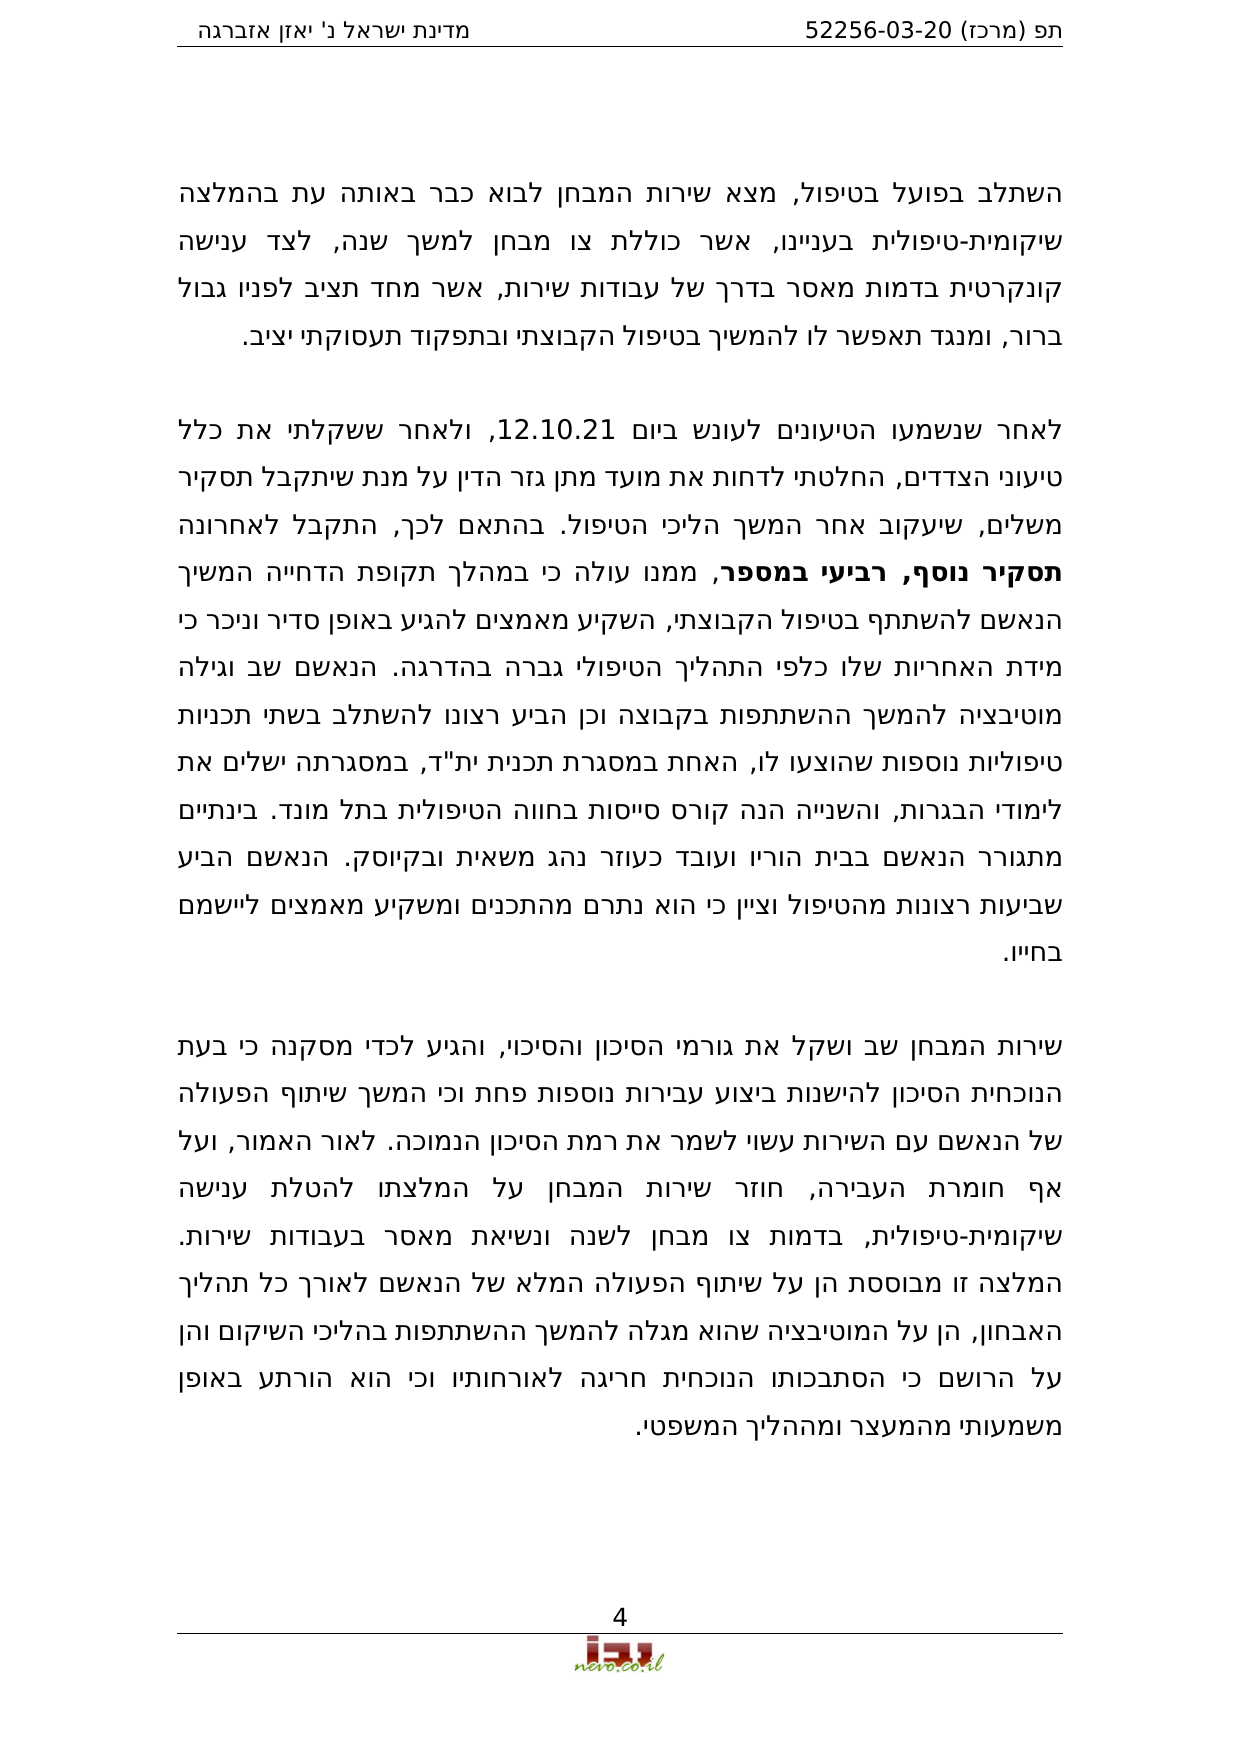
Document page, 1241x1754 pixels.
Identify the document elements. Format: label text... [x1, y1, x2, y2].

picture [574, 1635, 666, 1673]
text לאחר שנשמעו הטיעונים לעונש ביום 12.10.21, ולאחר ששקלתי את כלל טיעוני הצדדים, החלטתי לדחות את מועד מתן גזר הדין על מנת שיתקבל תסקיר משלים, שיעקוב אחר המשך הליכי הטיפול. בהתאם לכך, התקבל לאחרונה תסקיר נוסף, רביעי במספר, ממנו עולה כי במהלך תקופת הדחייה המשיך הנאשם להשתתף בטיפול הקבוצתי, השקיע מאמצים להגיע באופן סדיר וניכר כי מידת האחריות שלו כלפי התהליך הטיפולי גברה בהדרגה. הנאשם שב וגילה מוטיבציה להמשך ההשתתפות בקבוצה וכן הביע רצונו להשתלב בשתי תכניות טיפוליות נוספות שהוצעו לו, האחת במסגרת תכנית ית"ד, במסגרתה ישלים את לימודי הבגרות, והשנייה הנה קורס סייסות בחווה הטיפולית בתל מונד. בינתיים מתגורר הנאשם בבית הוריו ועובד כעוזר נהג משאית ובקיוסק. הנאשם הביע שביעות רצונות מהטיפול וציין כי הוא נתרם מהתכנים ומשקיע מאמצים ליישמם בחייו. [177, 414, 1063, 968]
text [177, 177, 1063, 351]
text שירות המבחן שב ושקל את גורמי הסיכון והסיכוי, והגיע לכדי מסקנה כי בעת הנוכחית הסיכון להישנות ביצוע עבירות נוספות פחת וכי המשך שיתוף הפעולה של הנאשם עם השירות עשוי לשמר את רמת הסיכון הנמוכה. לאור האמור, ועל אף חומרת העבירה, חוזר שירות המבחן על המלצתו להטלת ענישה שיקומית-טיפולית, בדמות צו מבחן לשנה ונשיאת מאסר בעבודות שירות. המלצה זו מבוססת הן על שיתוף הפעולה המלא של הנאשם לאורך כל תהליך האבחון, הן על המוטיבציה שהוא מגלה להמשך ההשתתפות בהליכי השיקום והן על הרושם כי הסתבכותו הנוכחית חריגה לאורחותיו וכי הוא הורתע באופן משמעותי מהמעצר ומההליך המשפטי. [177, 1030, 1063, 1442]
